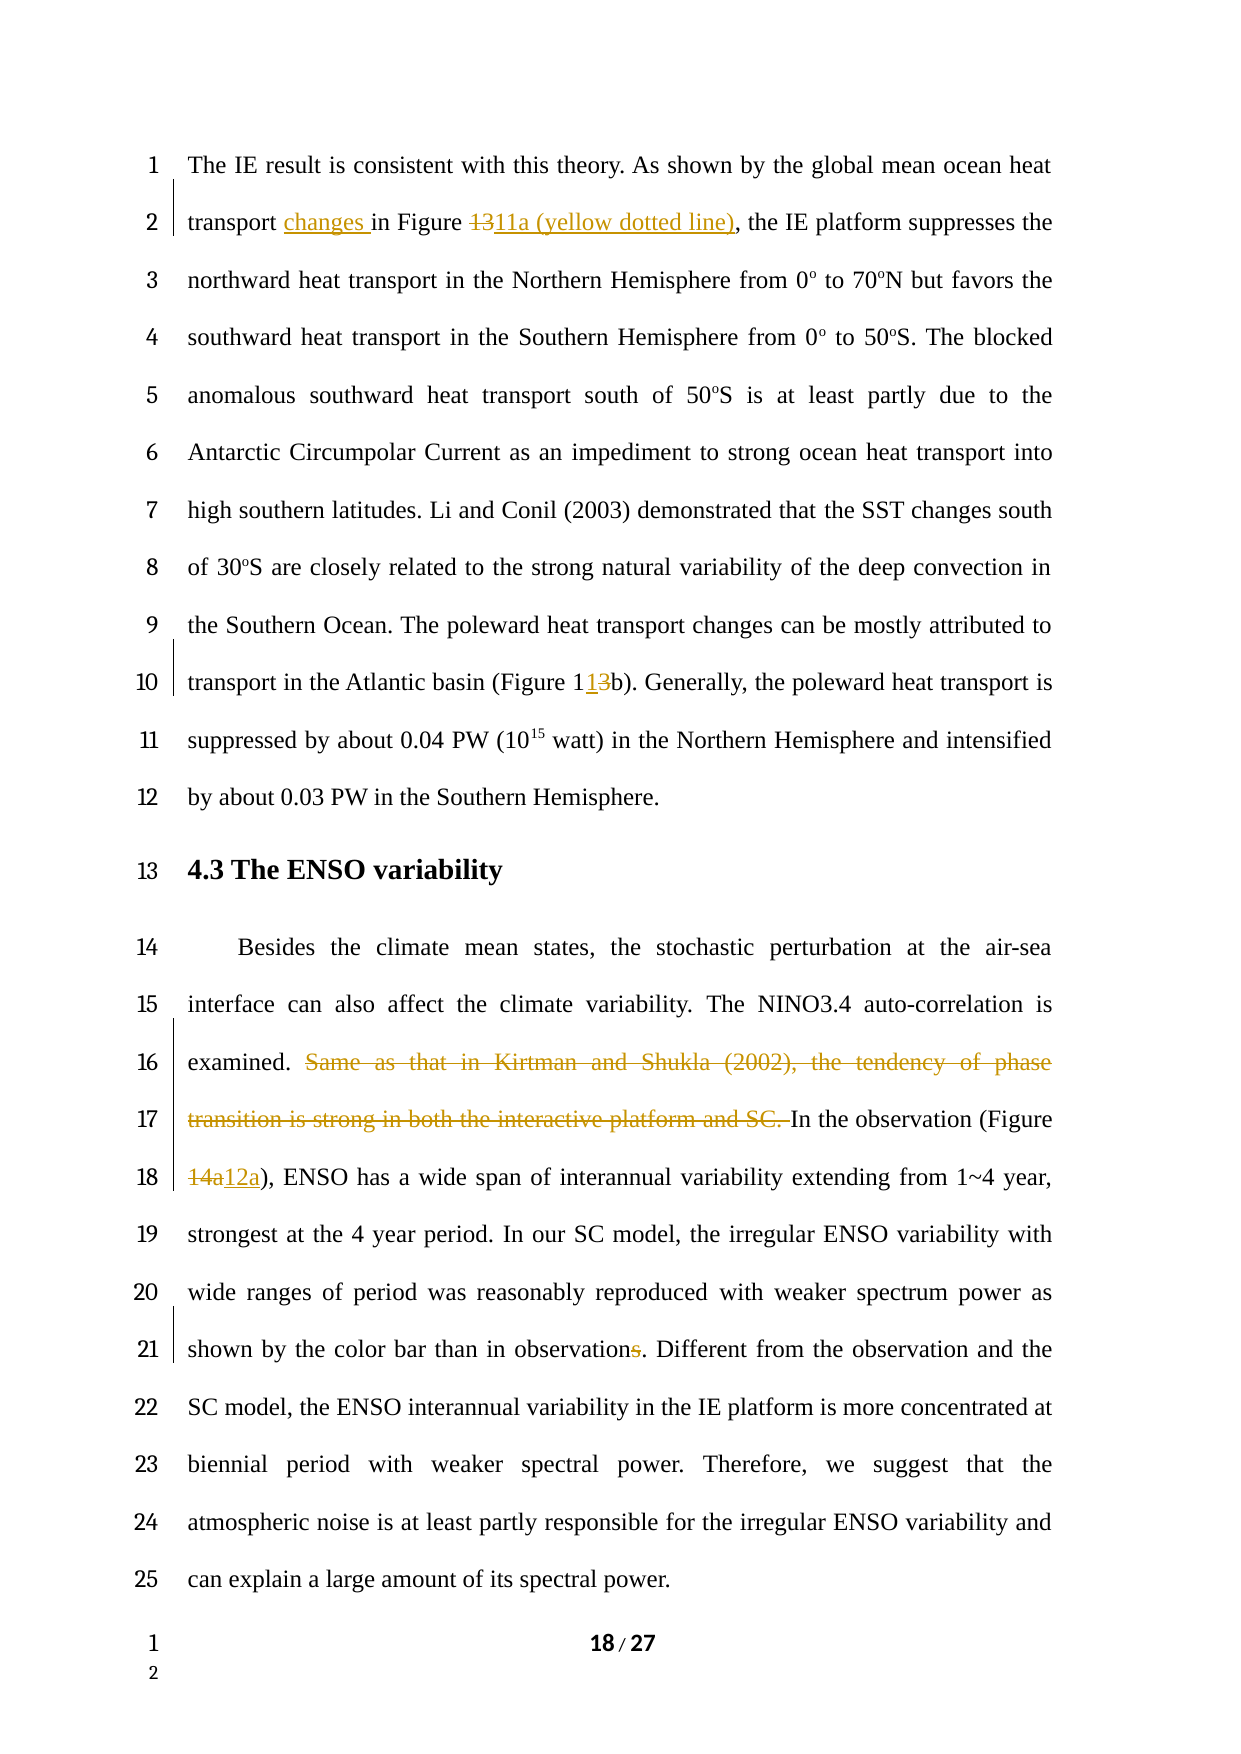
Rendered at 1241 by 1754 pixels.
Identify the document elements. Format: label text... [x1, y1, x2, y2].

text Besides the climate mean states, the stochastic perturbation at the air-sea interface can also affect the climate variability. The NINO3.4 auto-correlation is examined. In the observation (Figure ), ENSO has a wide span of interannual variability extending from 1~4 year, strongest at the 4 year period. In our SC model, the irregular ENSO variability with wide ranges of period was reasonably reproduced with weaker spectrum power as shown by the color bar than in observation. Different from the observation and the SC model, the ENSO interannual variability in the IE platform is more concentrated at biennial period with weaker spectral power. Therefore, we suggest that the atmospheric noise is at least partly responsible for the irregular ENSO variability and can explain a large amount of its spectral power. [187, 932, 1053, 1593]
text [187, 150, 1053, 811]
text 4.3 The ENSO variability [187, 852, 1053, 886]
